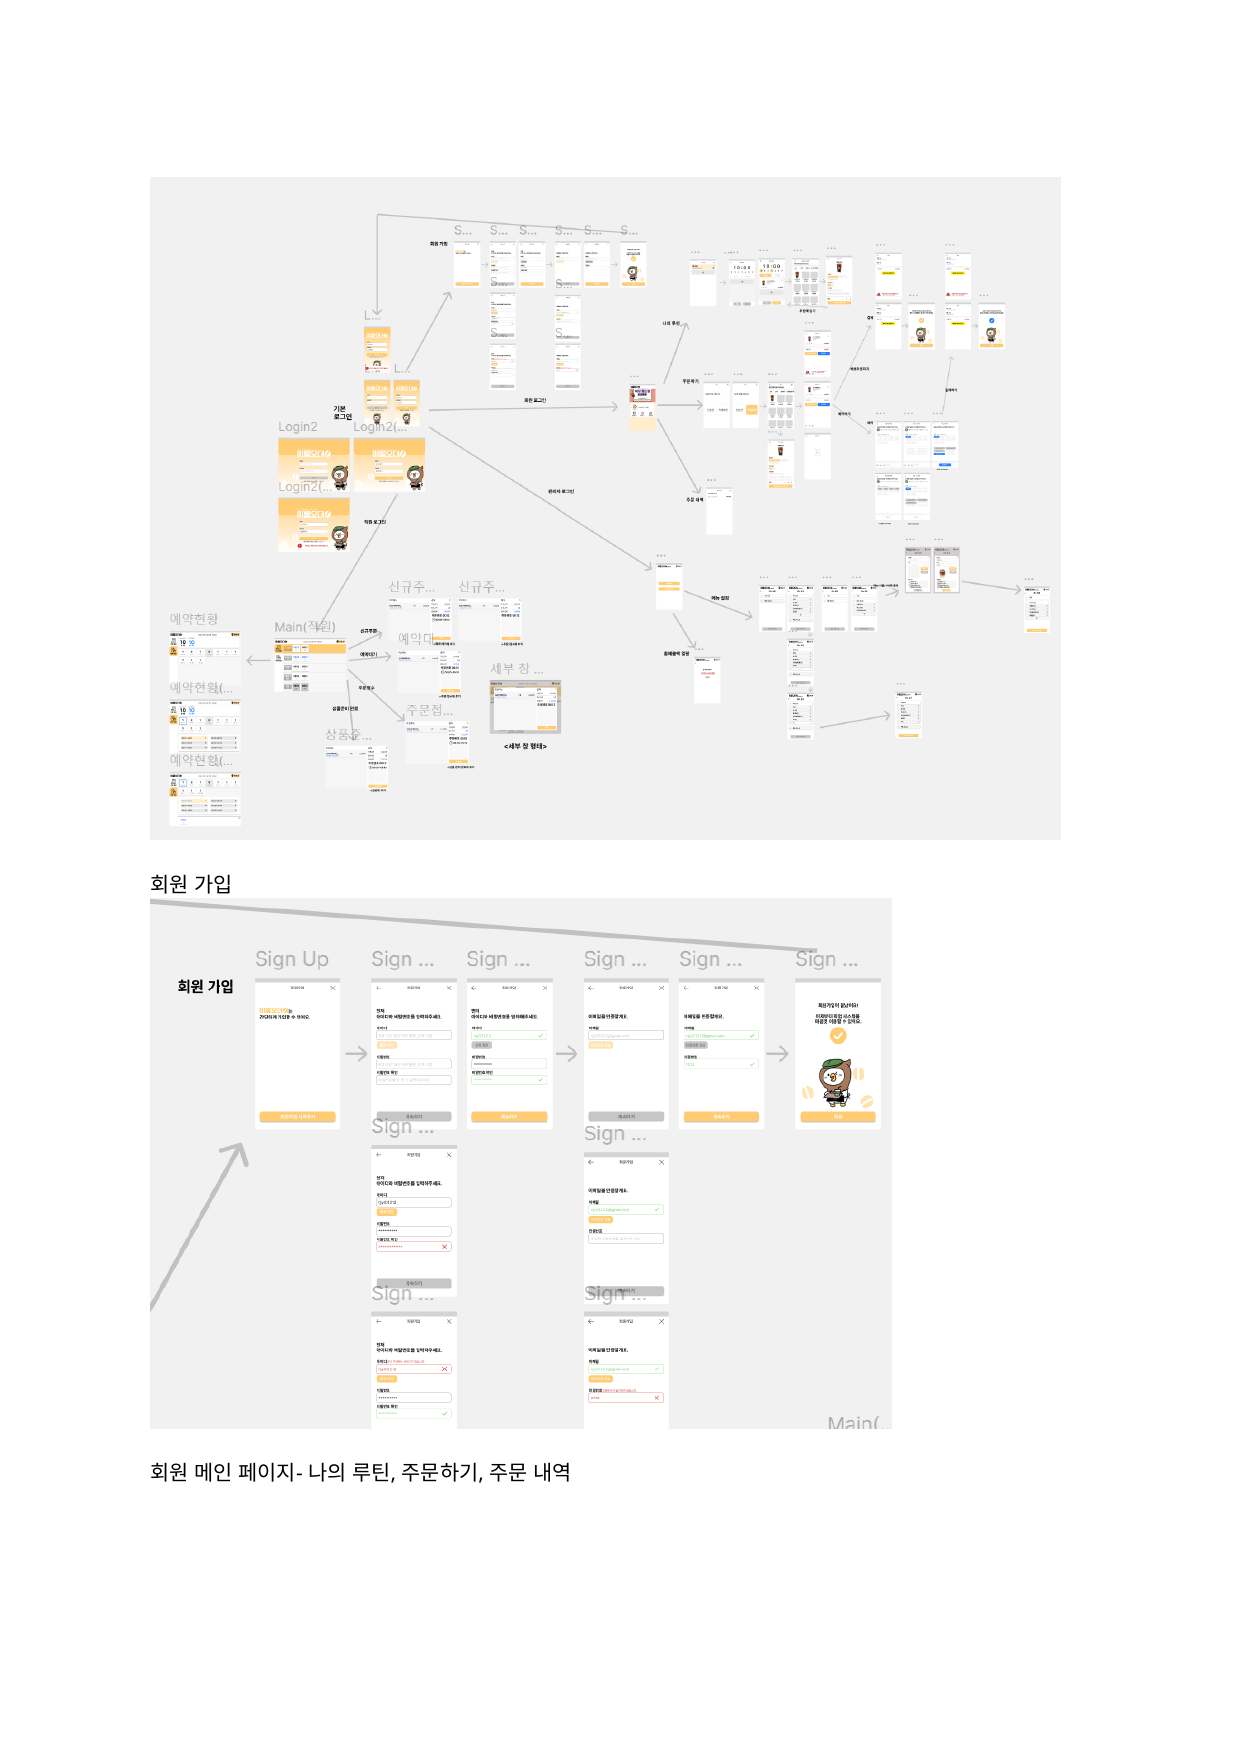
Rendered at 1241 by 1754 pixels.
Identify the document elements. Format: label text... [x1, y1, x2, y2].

picture [150, 177, 1061, 840]
text 회원 메인 페이지- 나의 루틴, 주문하기, 주문 내역 [150, 1457, 1090, 1487]
picture [150, 898, 893, 1429]
text 회원 가입 [150, 868, 1090, 898]
